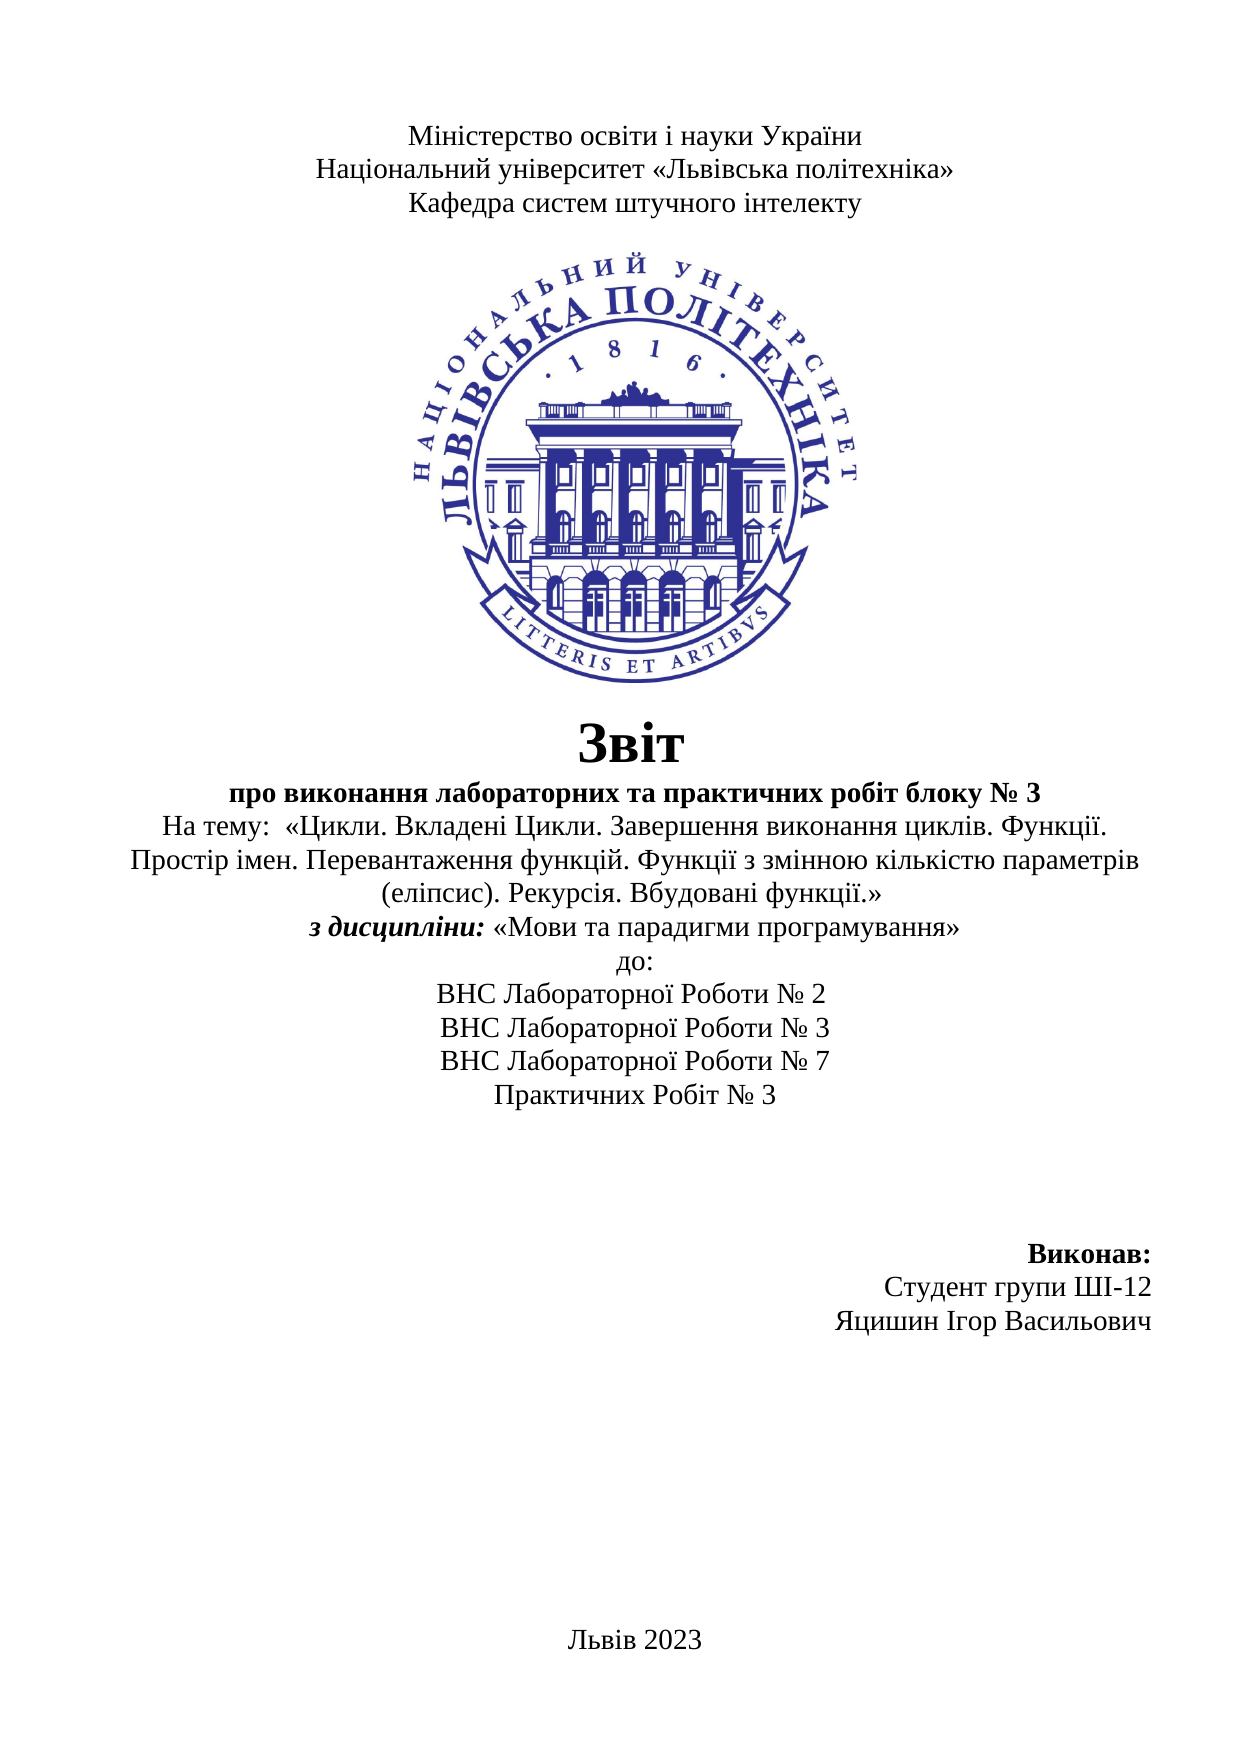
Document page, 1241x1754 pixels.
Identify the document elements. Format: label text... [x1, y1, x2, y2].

text ВНС Лабораторної Роботи № 2 [118, 976, 1152, 1010]
text до: [118, 943, 1152, 976]
text Звіт [118, 708, 1152, 775]
picture [413, 252, 857, 683]
text ВНС Лабораторної Роботи № 7 [118, 1043, 1152, 1077]
text про виконання лабораторних та практичних робіт блоку № 3 [118, 775, 1152, 808]
text Національний університет «Львівська політехніка» [118, 152, 1152, 185]
text Кафедра систем штучного інтелекту [118, 185, 1152, 219]
text Яцишин Ігор Васильович [118, 1303, 1152, 1336]
text Міністерство освіти і науки України [118, 118, 1152, 152]
text з дисципліни: «Мови та парадигми програмування» [118, 909, 1152, 943]
text Студент групи ШІ-12 [118, 1269, 1152, 1303]
text Виконав: [118, 1236, 1152, 1269]
text На тему: «Цикли. Вкладені Цикли. Завершення виконання циклів. Функції. Простір імен. Перевантаження функцій. Функції з змінною кількістю параметрів (еліпсис). Рекурсія. Вбудовані функції.» [118, 808, 1152, 909]
text Практичних Робіт № 3 [118, 1077, 1152, 1110]
text ВНС Лабораторної Роботи № 3 [118, 1010, 1152, 1043]
